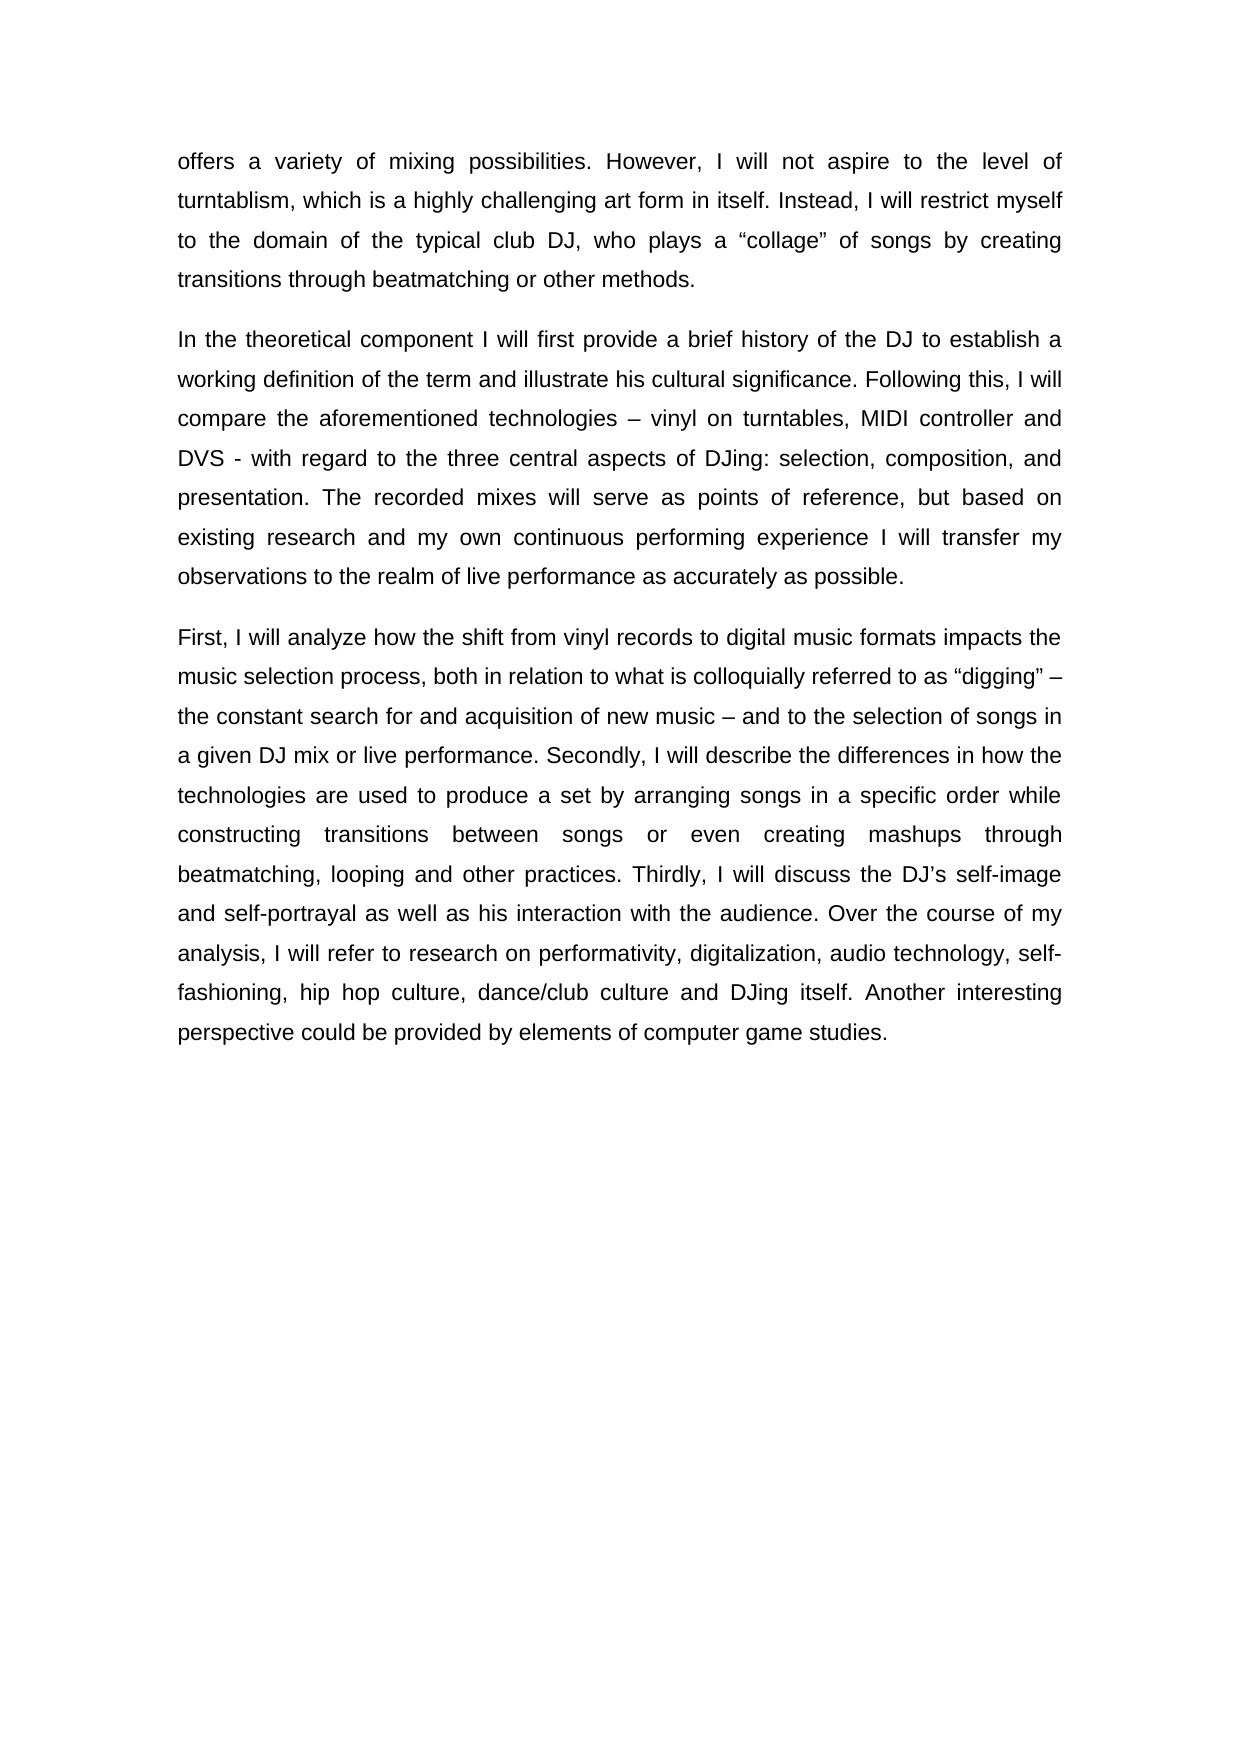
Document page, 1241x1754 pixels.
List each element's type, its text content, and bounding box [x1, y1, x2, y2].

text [177, 148, 1063, 292]
text In the theoretical component I will first provide a brief history of the DJ to establish a working definition of the term and illustrate his cultural significance. Following this, I will compare the aforementioned technologies – vinyl on turntables, MIDI controller and DVS - with regard to the three central aspects of DJing: selection, composition, and presentation. The recorded mixes will serve as points of reference, but based on existing research and my own continuous performing experience I will transfer my observations to the realm of live performance as accurately as possible. [177, 326, 1063, 590]
text First, I will analyze how the shift from vinyl records to digital music formats impacts the music selection process, both in relation to what is colloquially referred to as “digging” – the constant search for and acquisition of new music – and to the selection of songs in a given DJ mix or live performance. Secondly, I will describe the differences in how the technologies are used to produce a set by arranging songs in a specific order while constructing transitions between songs or even creating mashups through beatmatching, looping and other practices. Thirdly, I will discuss the DJ’s self-image and self-portrayal as well as his interaction with the audience. Over the course of my analysis, I will refer to research on performativity, digitalization, audio technology, self-fashioning, hip hop culture, dance/club culture and DJing itself. Another interesting perspective could be provided by elements of computer game studies. [177, 624, 1063, 1045]
